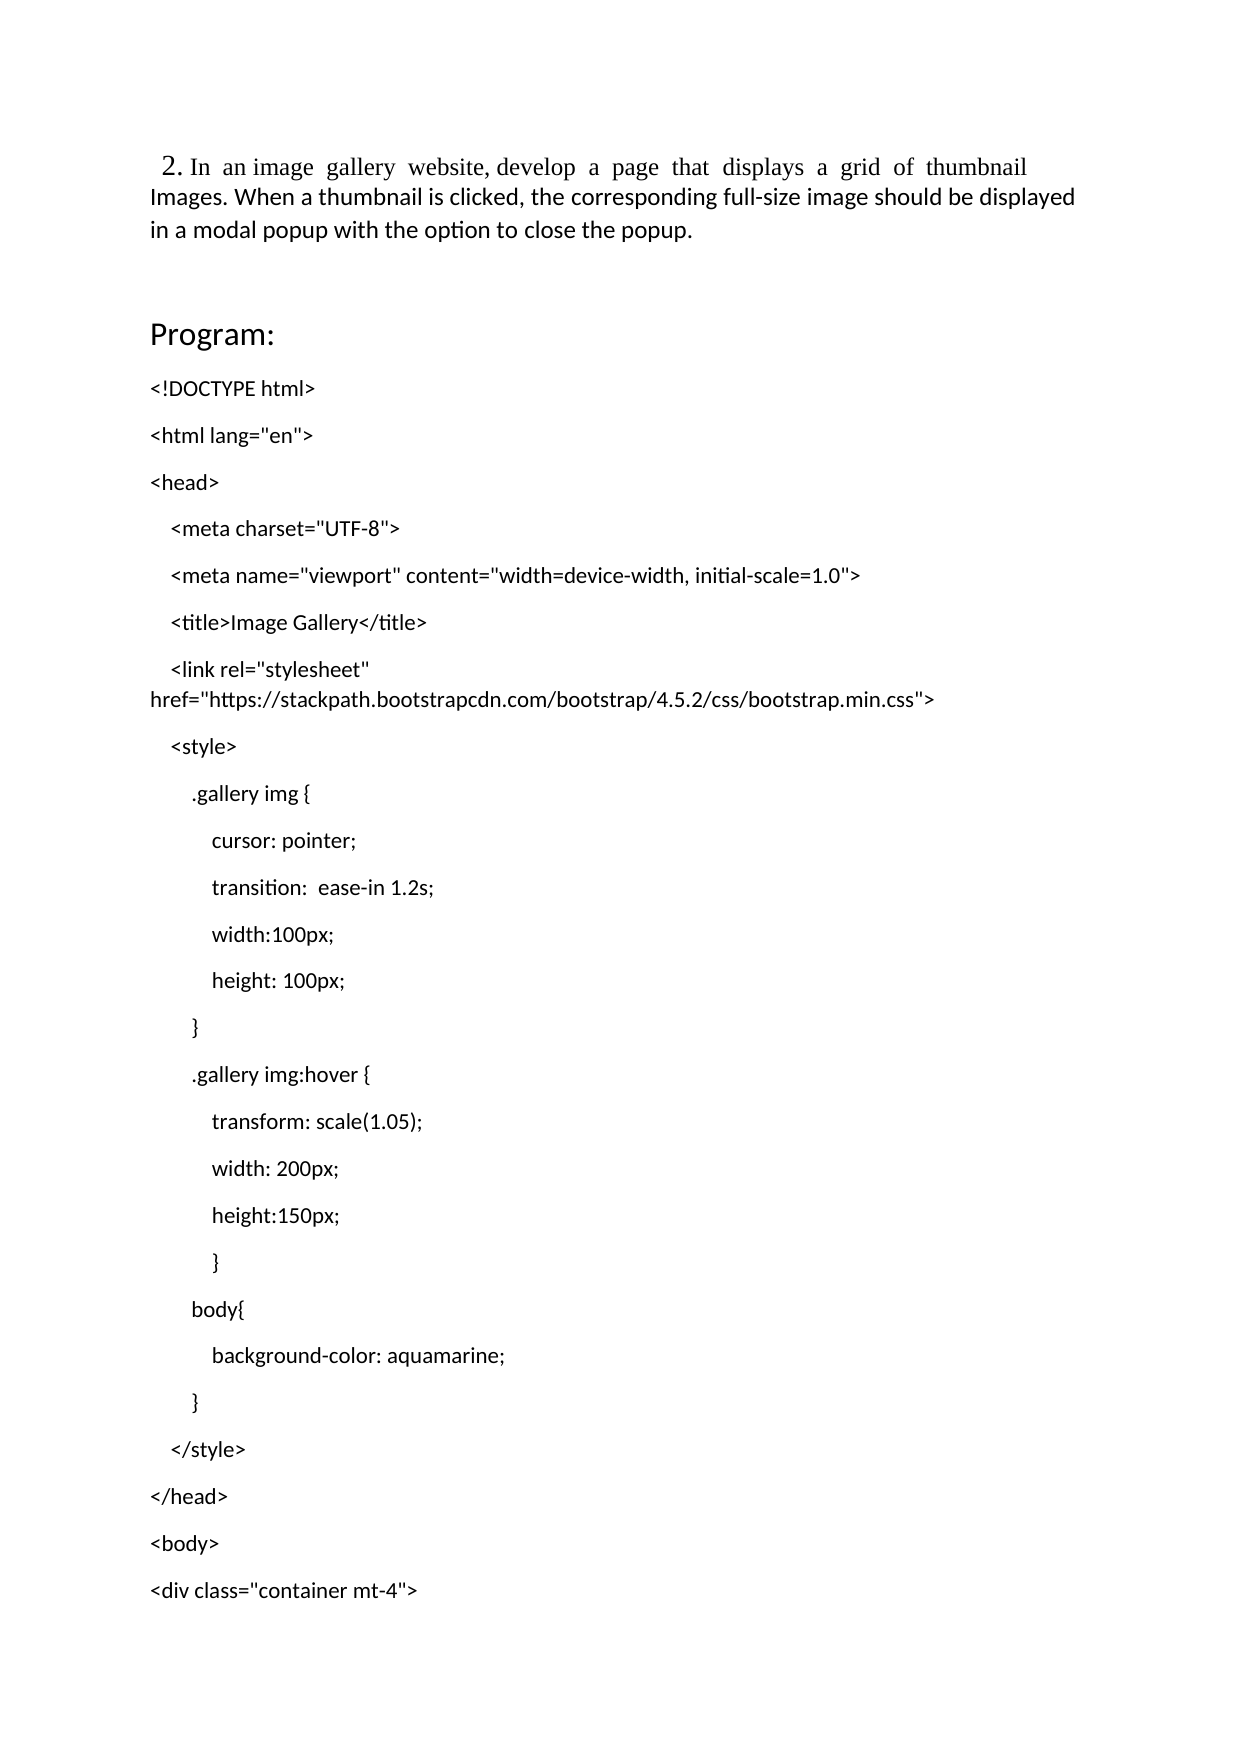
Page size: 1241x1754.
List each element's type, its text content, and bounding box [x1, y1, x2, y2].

text <meta name="viewport" content="width=device-width, initial-scale=1.0"> [150, 561, 1090, 589]
text height: 100px; [150, 967, 1090, 994]
text <link rel="stylesheet" href="https://stackpath.bootstrapcdn.com/bootstrap/4.5.2/css/bootstrap.min.css"> [150, 655, 1090, 713]
text </head> [150, 1482, 1090, 1510]
text transform: scale(1.05); [150, 1107, 1090, 1135]
text <meta charset="UTF-8"> [150, 514, 1090, 542]
text } [150, 1248, 1090, 1276]
text } [150, 1388, 1090, 1416]
text .gallery img:hover { [150, 1060, 1090, 1088]
text width: 200px; [150, 1154, 1090, 1182]
text <head> [150, 468, 1090, 496]
text 2. In an image gallery website, develop a page that displays a grid of thumbnail [161, 153, 1090, 181]
text <html lang="en"> [150, 421, 1090, 449]
text <body> [150, 1529, 1090, 1557]
text .gallery img { [150, 779, 1090, 807]
text <div class="container mt-4"> [150, 1576, 1090, 1604]
text </style> [150, 1435, 1090, 1463]
text <!DOCTYPE html> [150, 374, 1090, 402]
text <style> [150, 732, 1090, 760]
text height:150px; [150, 1201, 1090, 1229]
text } [150, 1013, 1090, 1041]
text body{ [150, 1295, 1090, 1323]
text <title>Image Gallery</title> [150, 608, 1090, 636]
text Images. When a thumbnail is clicked, the corresponding full-size image should be displayed in a modal popup with the option to close the popup. [150, 181, 1090, 244]
text width:100px; [150, 920, 1090, 948]
text transition: ease-in 1.2s; [150, 873, 1090, 901]
text cursor: pointer; [150, 826, 1090, 854]
text Program: [150, 313, 1090, 354]
text background-color: aquamarine; [150, 1342, 1090, 1369]
